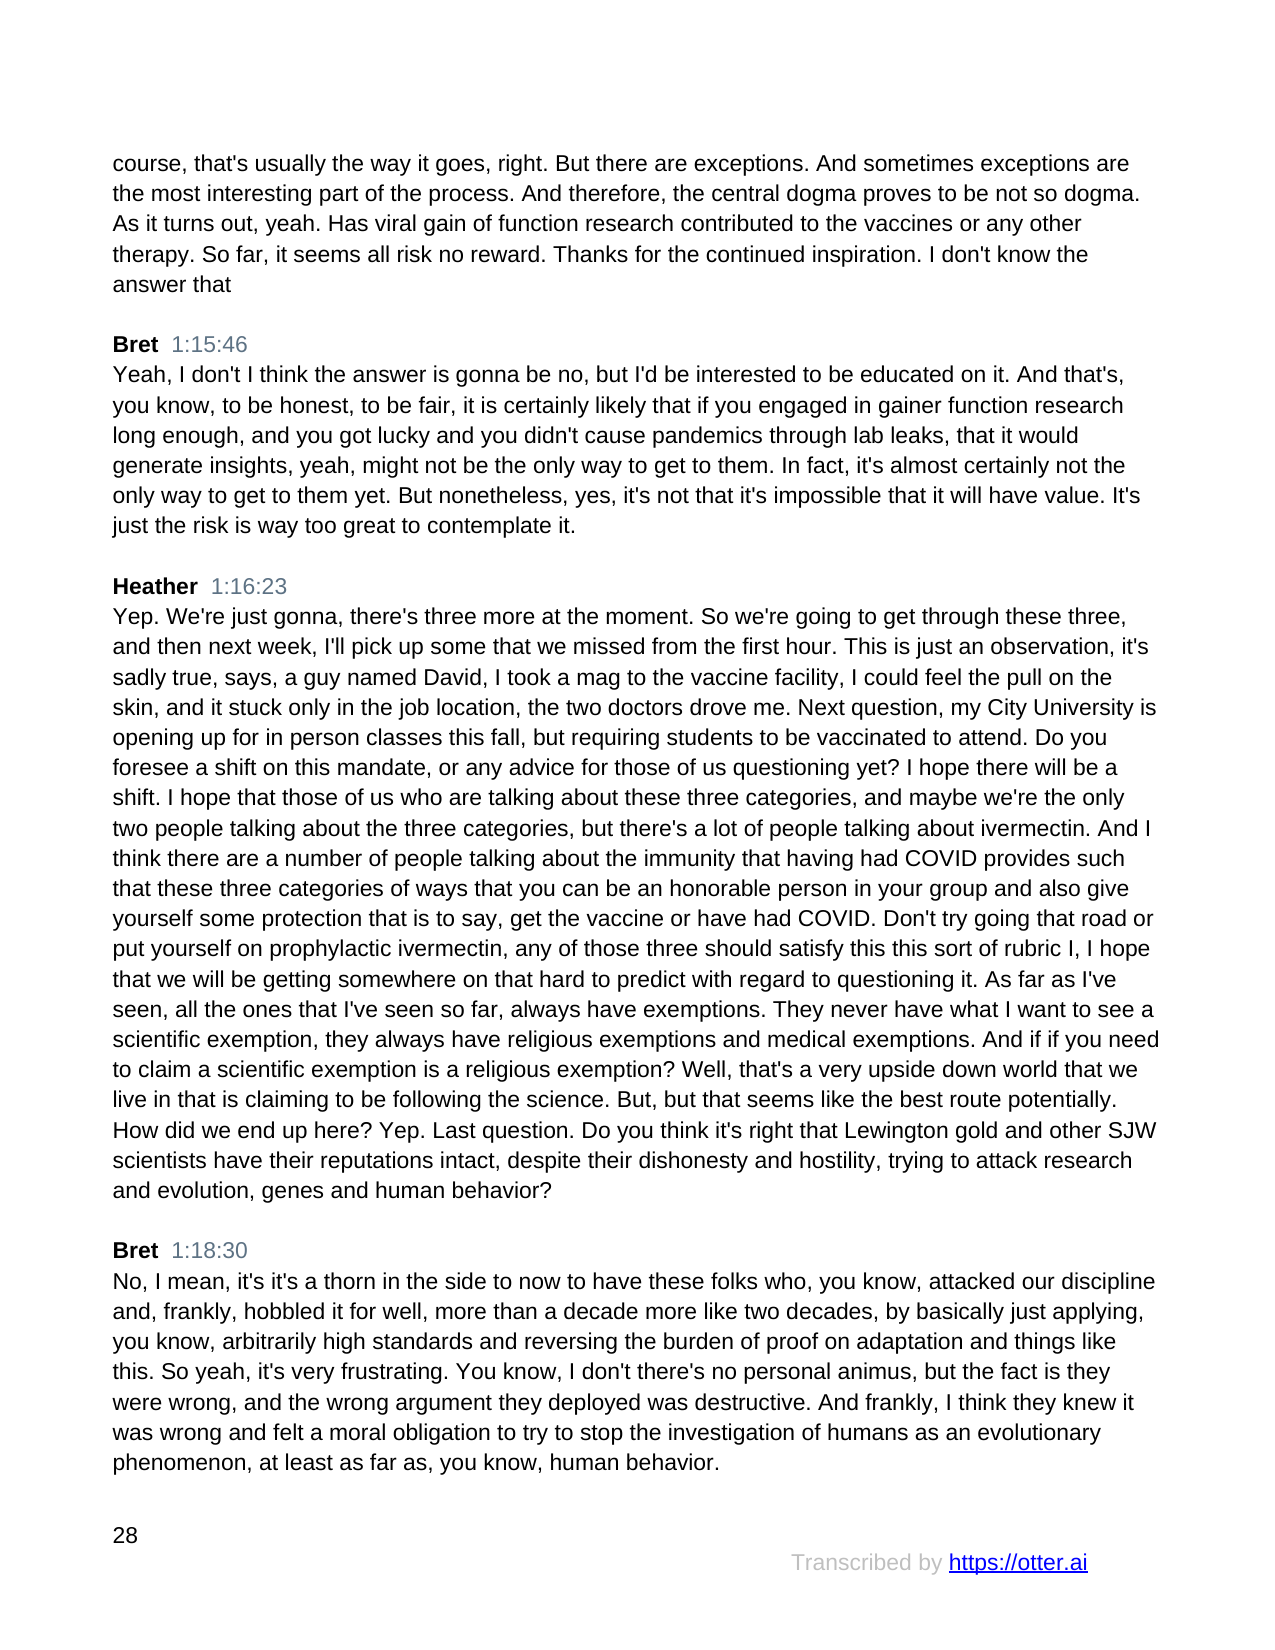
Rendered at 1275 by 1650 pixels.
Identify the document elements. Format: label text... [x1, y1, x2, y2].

text Bret 1:18:30 [112, 1237, 1162, 1264]
text Bret 1:15:46 [112, 331, 1162, 358]
text No, I mean, it's it's a thorn in the side to now to have these folks who, you know, attacked our discipline and, frankly, hobbled it for well, more than a decade more like two decades, by basically just applying, you know, arbitrarily high standards and reversing the burden of proof on adaptation and things like this. So yeah, it's very frustrating. You know, I don't there's no personal animus, but the fact is they were wrong, and the wrong argument they deployed was destructive. And frankly, I think they knew it was wrong and felt a moral obligation to try to stop the investigation of humans as an evolutionary phenomenon, at least as far as, you know, human behavior. [112, 1268, 1162, 1475]
text Heather 1:16:23 [112, 573, 1162, 599]
text Yeah, I don't I think the answer is gonna be no, but I'd be interested to be educated on it. And that's, you know, to be honest, to be fair, it is certainly likely that if you engaged in gainer function research long enough, and you got lucky and you didn't cause pandemics through lab leaks, that it would generate insights, yeah, might not be the only way to get to them. In fact, it's almost certainly not the only way to get to them yet. But nonetheless, yes, it's not that it's impossible that it will have value. It's just the risk is way too great to contemplate it. [112, 361, 1162, 539]
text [112, 150, 1162, 297]
text Yep. We're just gonna, there's three more at the moment. So we're going to get through these three, and then next week, I'll pick up some that we missed from the first hour. This is just an observation, it's sadly true, says, a guy named David, I took a mag to the vaccine facility, I could feel the pull on the skin, and it stuck only in the job location, the two doctors drove me. Next question, my City University is opening up for in person classes this fall, but requiring students to be vaccinated to attend. Do you foresee a shift on this mandate, or any advice for those of us questioning yet? I hope there will be a shift. I hope that those of us who are talking about these three categories, and maybe we're the only two people talking about the three categories, but there's a lot of people talking about ivermectin. And I think there are a number of people talking about the immunity that having had COVID provides such that these three categories of ways that you can be an honorable person in your group and also give yourself some protection that is to say, get the vaccine or have had COVID. Don't try going that road or put yourself on prophylactic ivermectin, any of those three should satisfy this this sort of rubric I, I hope that we will be getting somewhere on that hard to predict with regard to questioning it. As far as I've seen, all the ones that I've seen so far, always have exemptions. They never have what I want to see a scientific exemption, they always have religious exemptions and medical exemptions. And if if you need to claim a scientific exemption is a religious exemption? Well, that's a very upside down world that we live in that is claiming to be following the science. But, but that seems like the best route potentially. How did we end up here? Yep. Last question. Do you think it's right that Lewington gold and other SJW scientists have their reputations intact, despite their dishonesty and hostility, trying to attack research and evolution, genes and human behavior? [112, 603, 1162, 1203]
